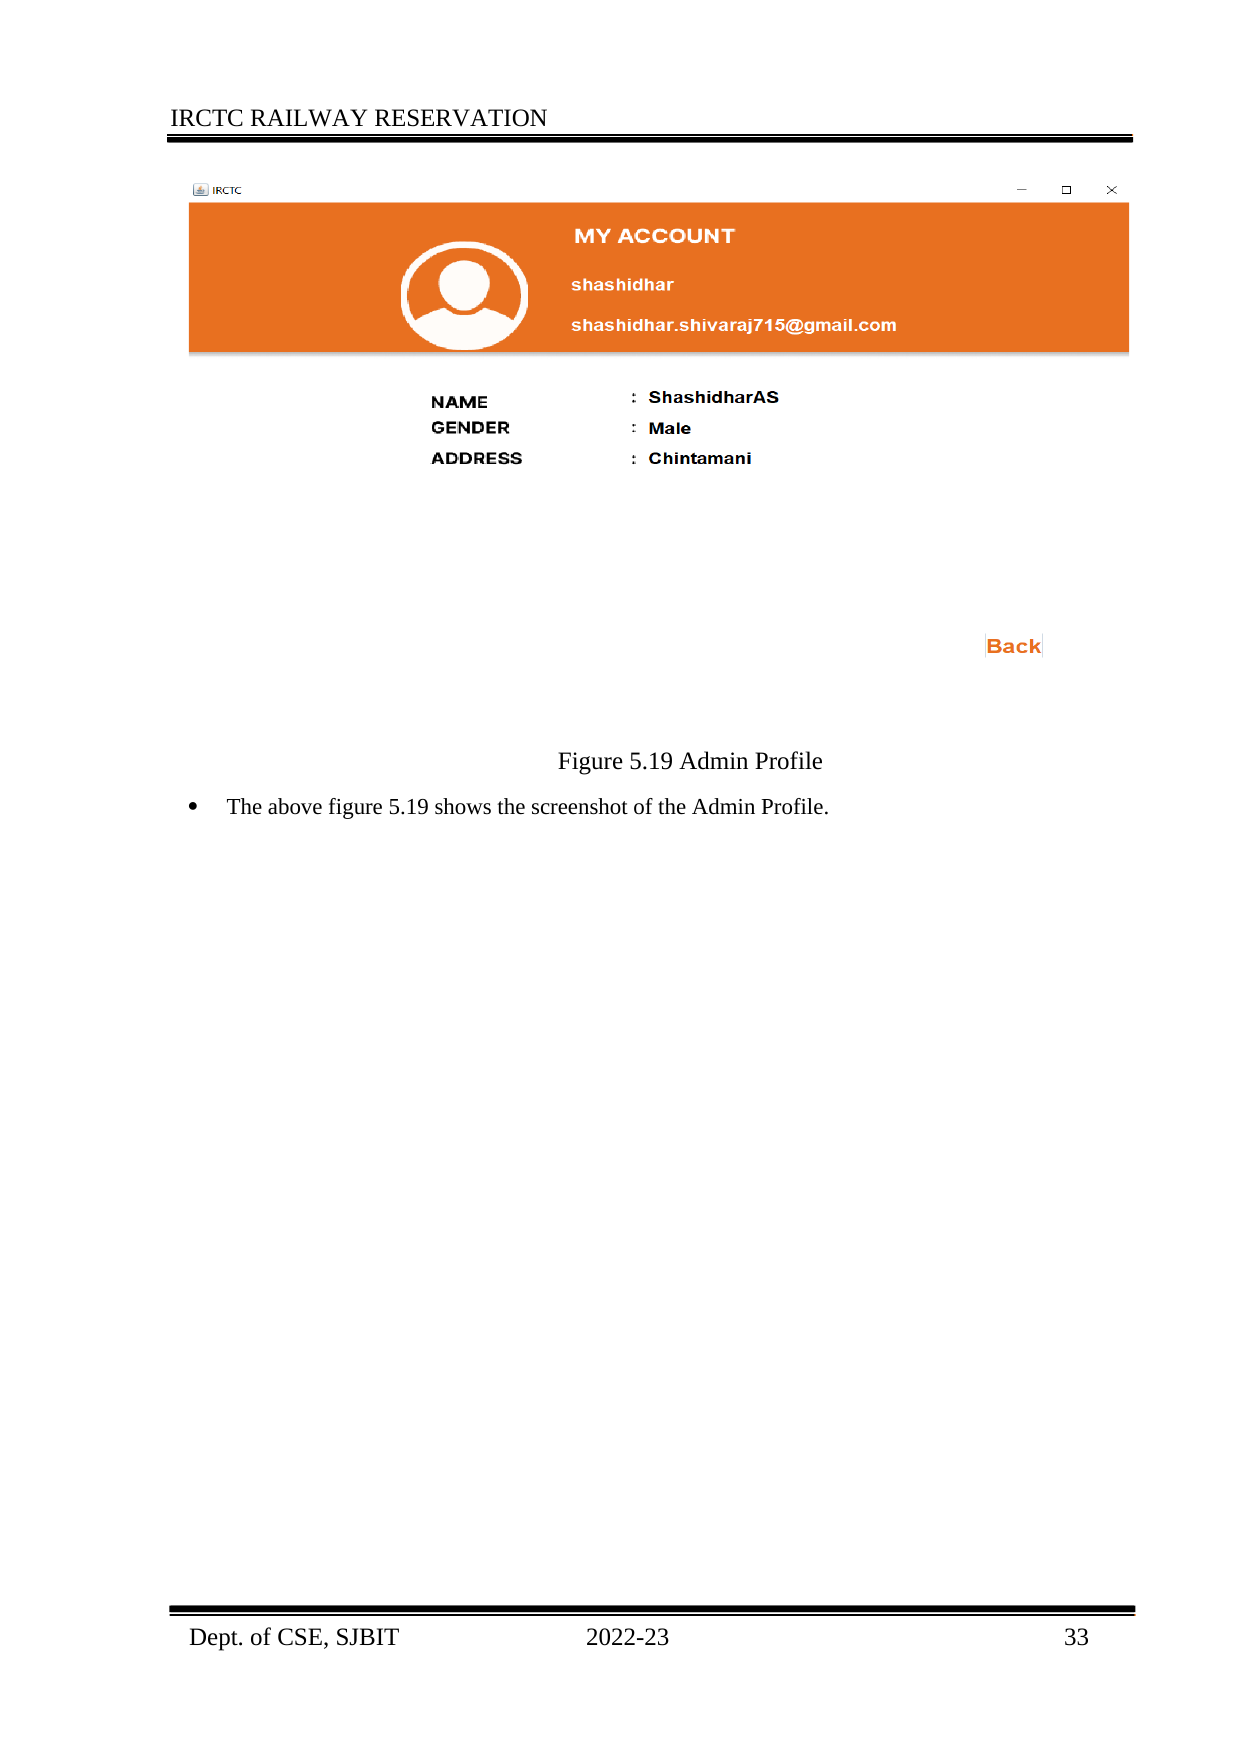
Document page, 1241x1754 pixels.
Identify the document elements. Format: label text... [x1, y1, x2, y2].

text Figure 5.19 Admin Profile [189, 746, 1116, 774]
picture [188, 178, 1130, 727]
list The above figure 5.19 shows the screenshot of the Admin Profile. [189, 793, 1116, 820]
